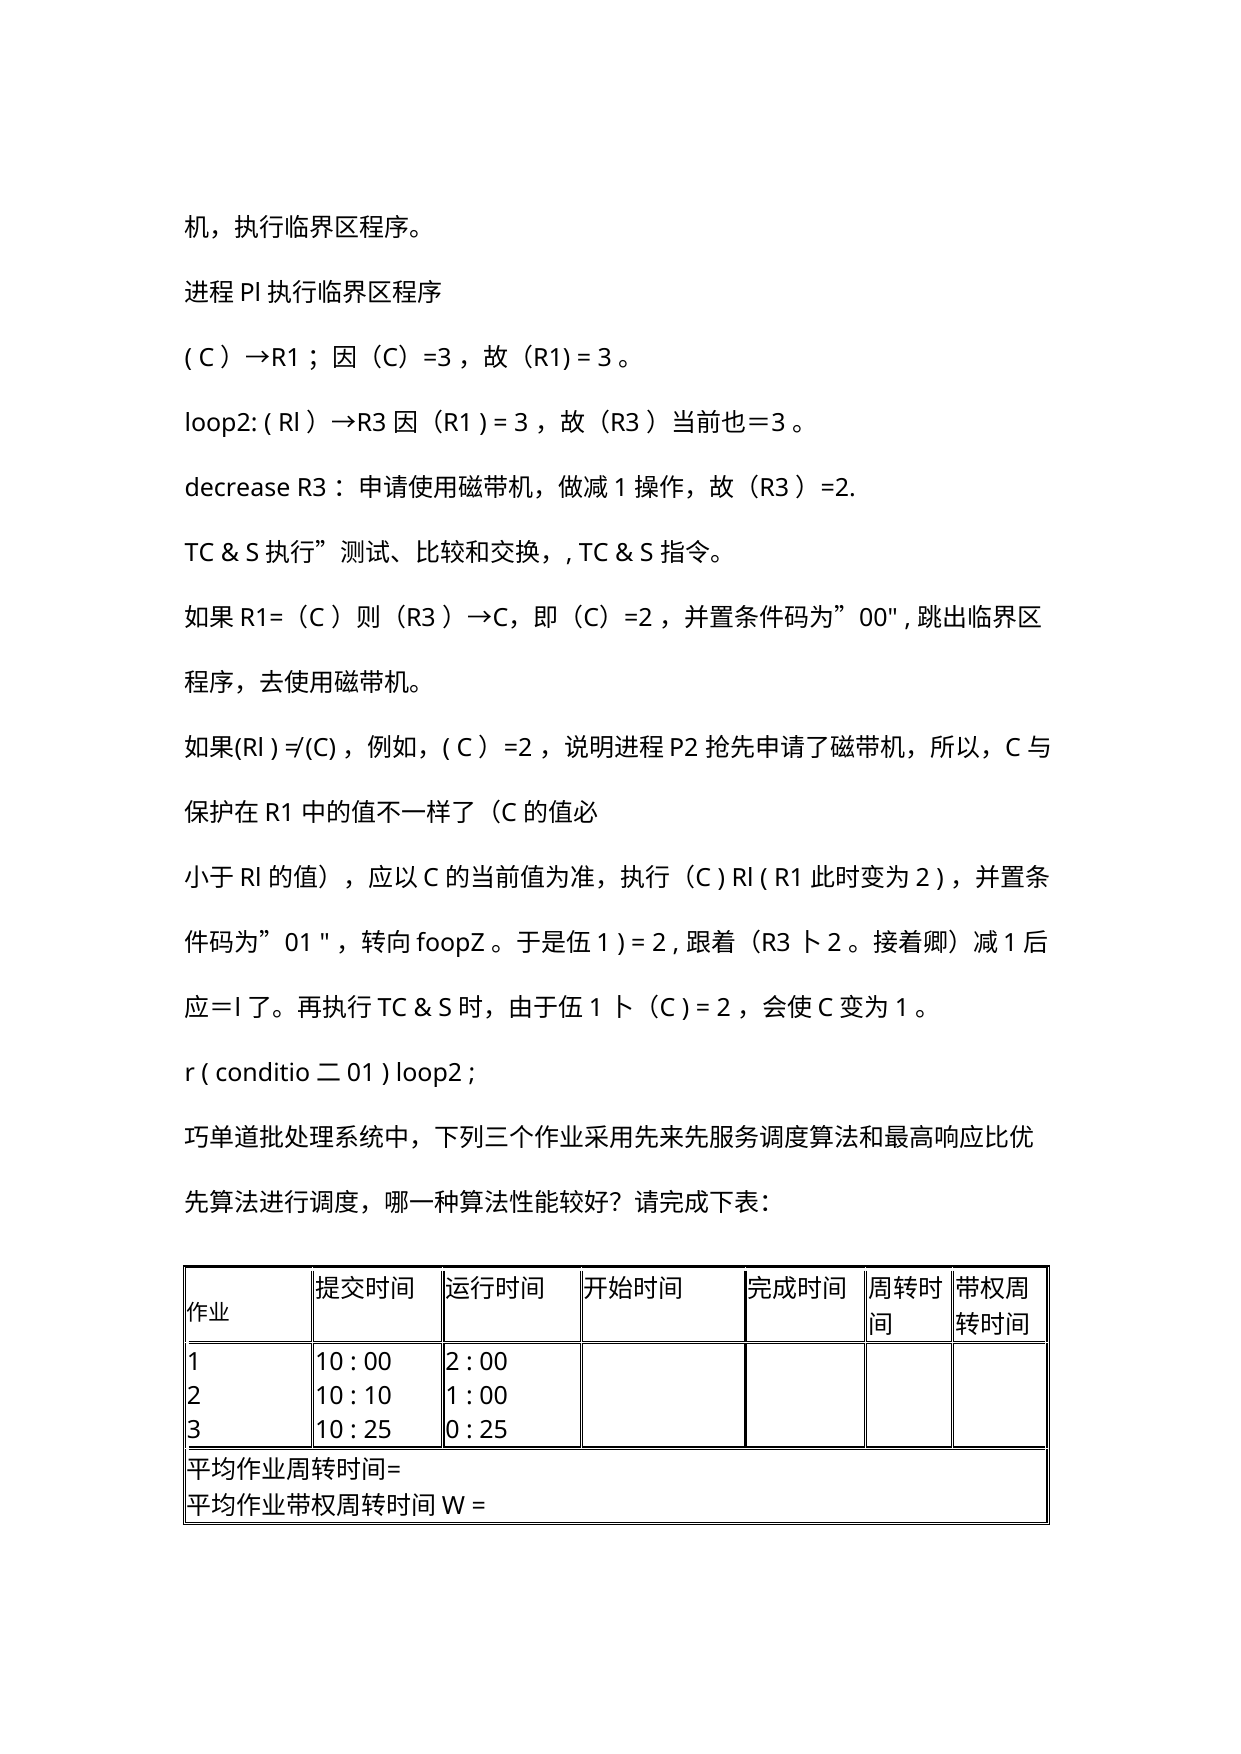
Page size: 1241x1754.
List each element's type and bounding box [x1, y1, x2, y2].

table_cell [183, 1264, 1057, 1549]
table_cell [183, 162, 1057, 1263]
